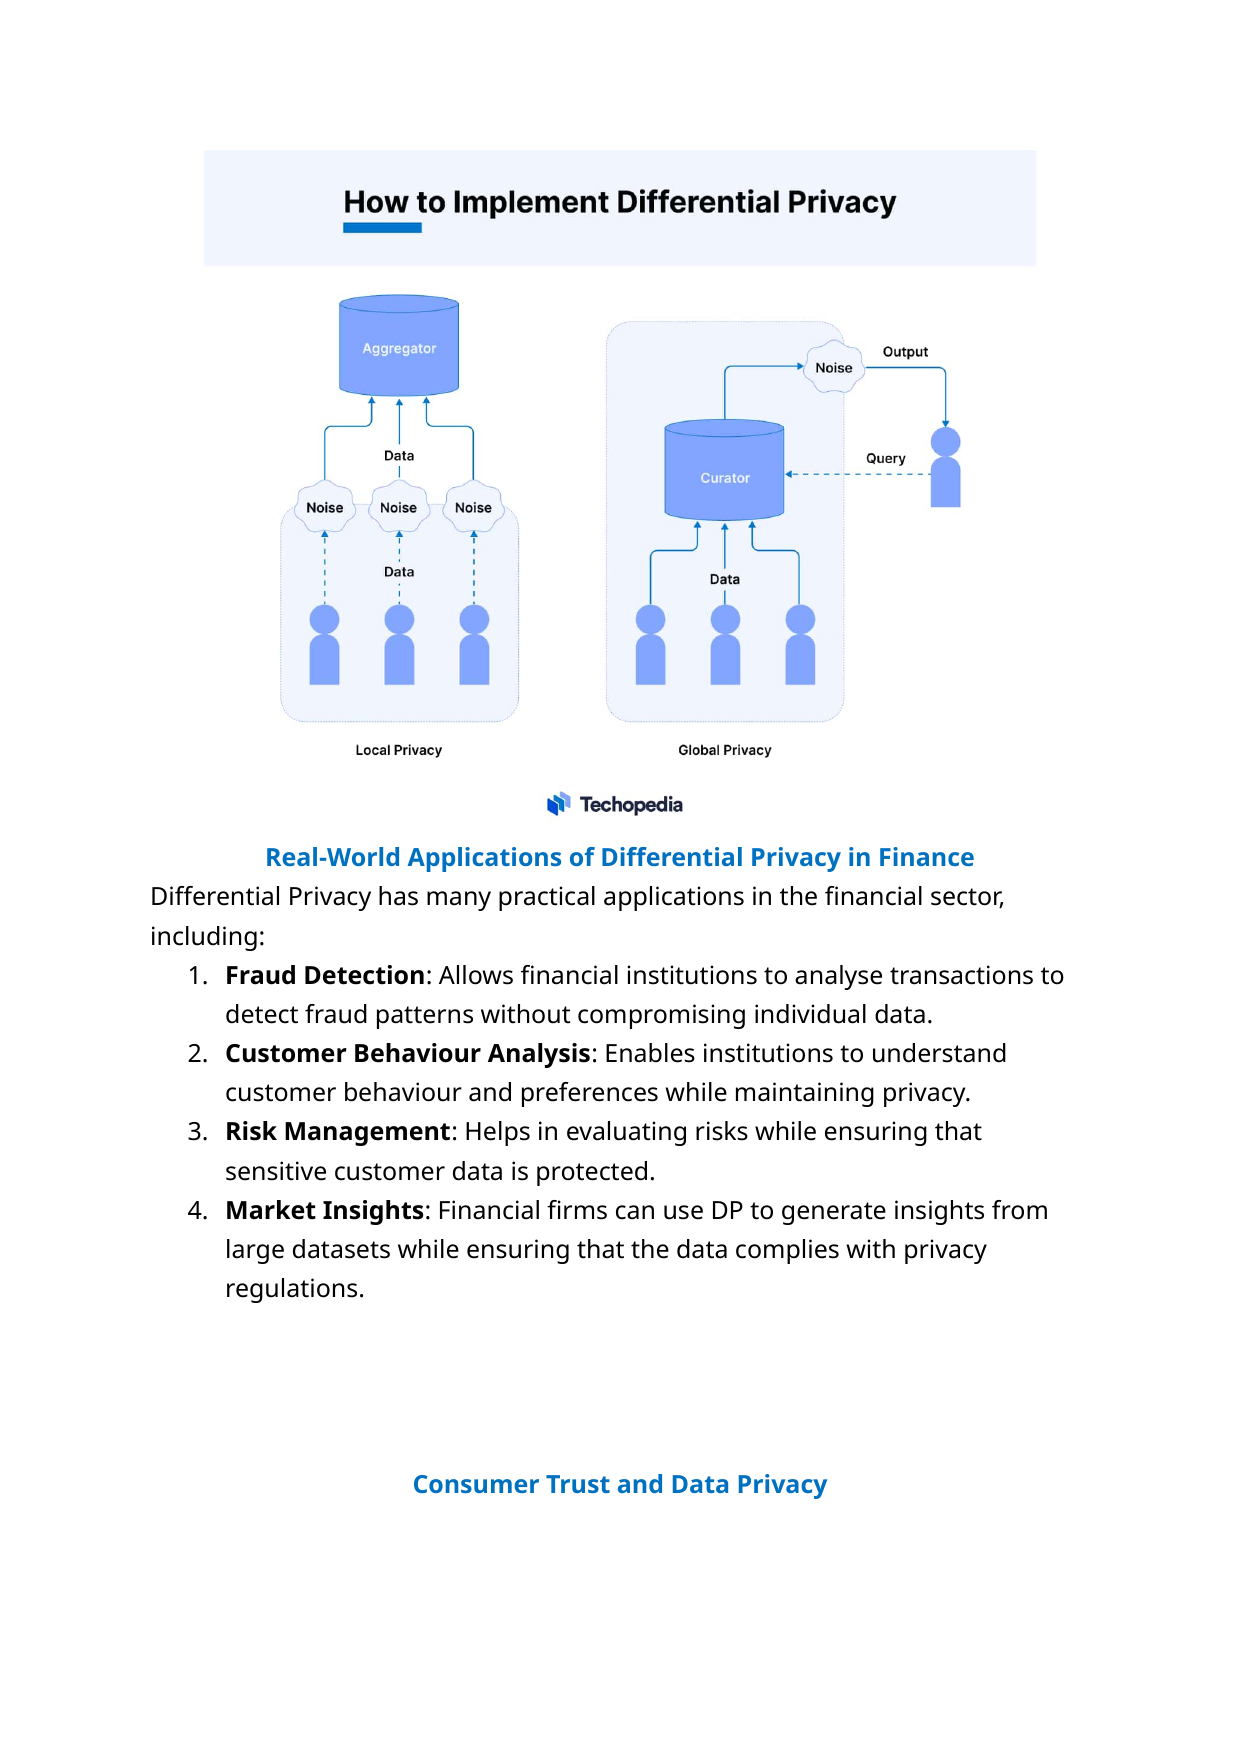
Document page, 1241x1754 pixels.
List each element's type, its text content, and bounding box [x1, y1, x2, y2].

list Customer Behaviour Analysis: Enables institutions to understand customer behaviour and preferences while maintaining privacy. [187, 1036, 1090, 1109]
text Differential Privacy has many practical applications in the financial sector, including: [150, 879, 1090, 952]
text Consumer Trust and Data Privacy [150, 1467, 1090, 1501]
picture [203, 150, 1037, 835]
list Risk Management: Helps in evaluating risks while ensuring that sensitive customer data is protected. [187, 1114, 1090, 1187]
text Real-World Applications of Differential Privacy in Finance [150, 840, 1090, 874]
list Market Insights: Financial firms can use DP to generate insights from large datasets while ensuring that the data complies with privacy regulations. [187, 1192, 1090, 1305]
list Fraud Detection: Allows financial institutions to analyse transactions to detect fraud patterns without compromising individual data. [187, 957, 1090, 1031]
